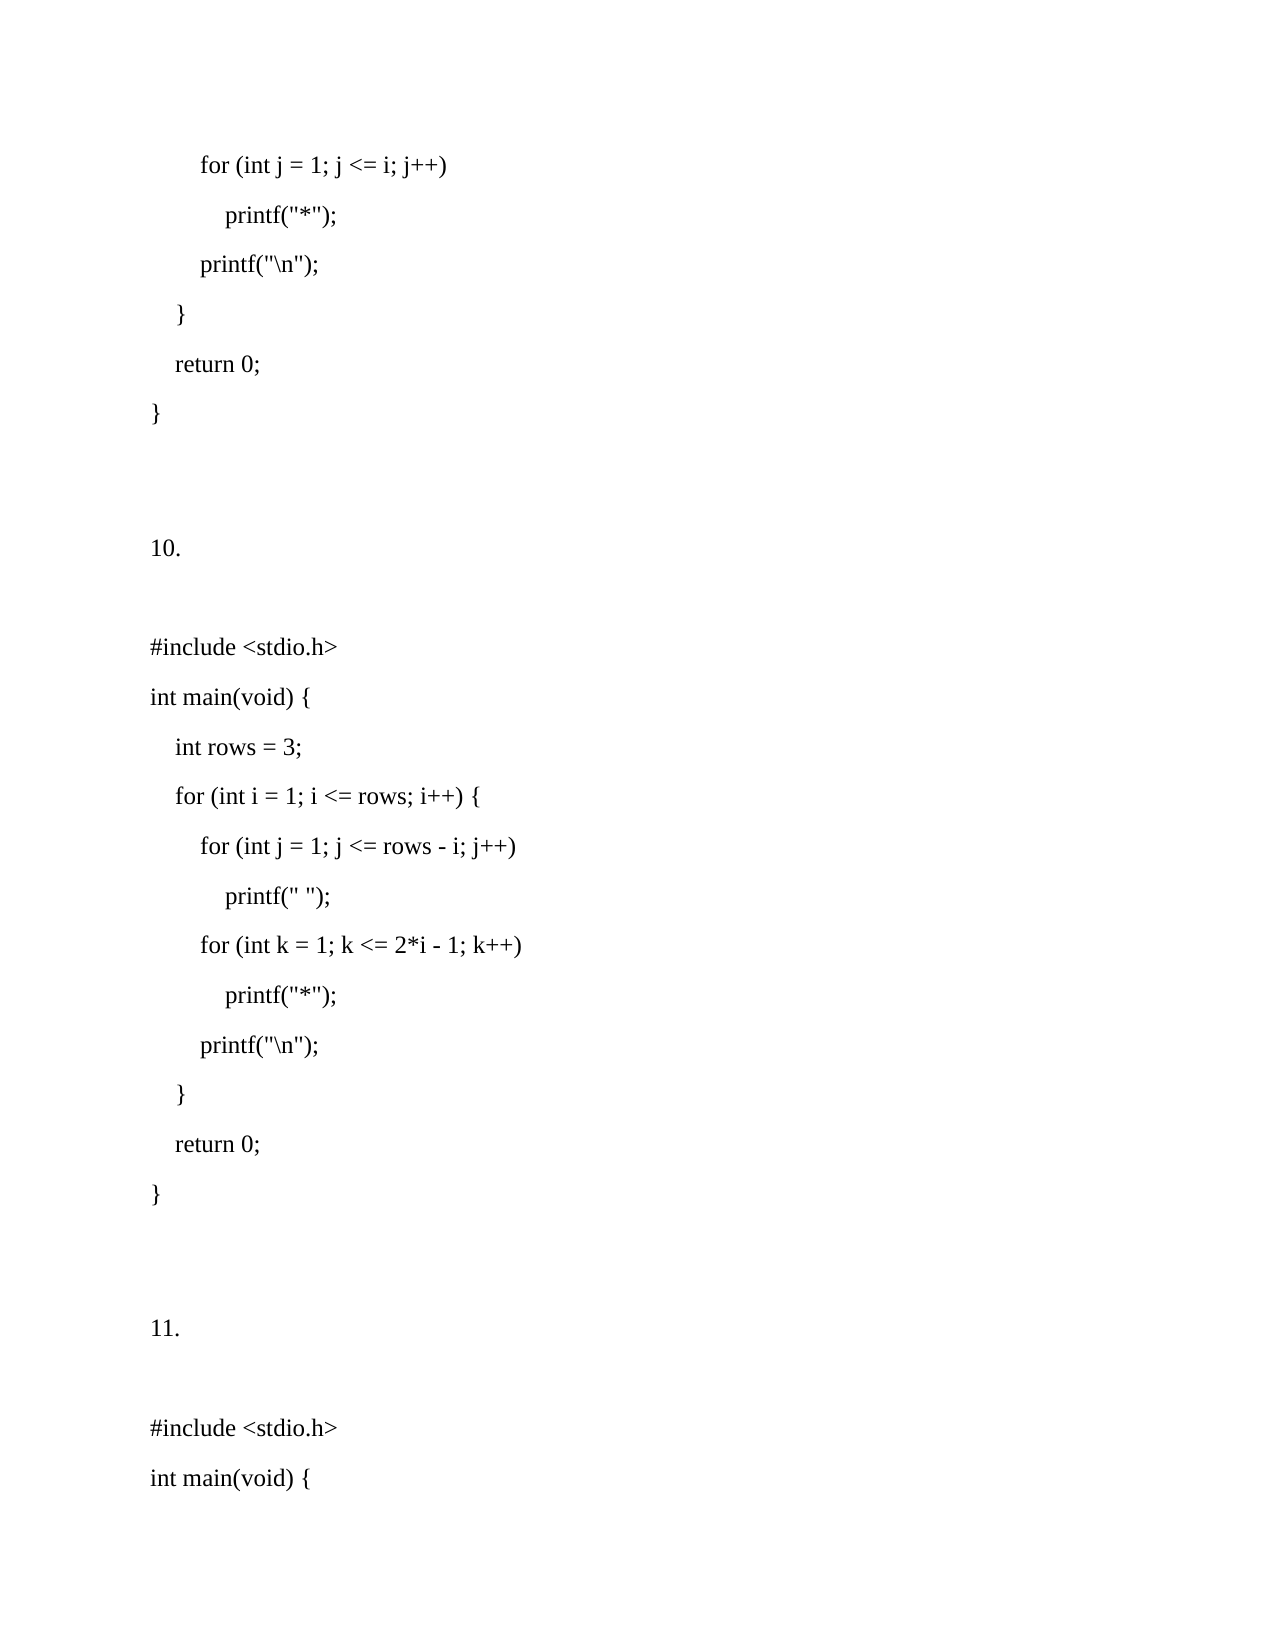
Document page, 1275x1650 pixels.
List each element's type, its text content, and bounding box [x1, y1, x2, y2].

text #include <stdio.h> [150, 632, 1125, 661]
text printf(" "); [150, 881, 1125, 909]
text for (int j = 1; j <= rows - i; j++) [150, 831, 1125, 860]
text int main(void) { [150, 682, 1125, 711]
text return 0; [150, 349, 1125, 377]
text for (int j = 1; j <= i; j++) [150, 150, 1125, 179]
text printf("\n"); [150, 249, 1125, 278]
text } [150, 1179, 1125, 1208]
text } [150, 299, 1125, 328]
text printf("*"); [150, 980, 1125, 1009]
text for (int k = 1; k <= 2*i - 1; k++) [150, 931, 1125, 959]
text 10. [150, 533, 1125, 562]
text } [150, 398, 1125, 427]
text 11. [150, 1313, 1125, 1342]
text #include <stdio.h> [150, 1413, 1125, 1442]
text int main(void) { [150, 1463, 1125, 1491]
text int rows = 3; [150, 732, 1125, 761]
text } [150, 1079, 1125, 1108]
text printf("*"); [150, 200, 1125, 228]
text return 0; [150, 1129, 1125, 1158]
text for (int i = 1; i <= rows; i++) { [150, 781, 1125, 810]
text printf("\n"); [150, 1030, 1125, 1059]
